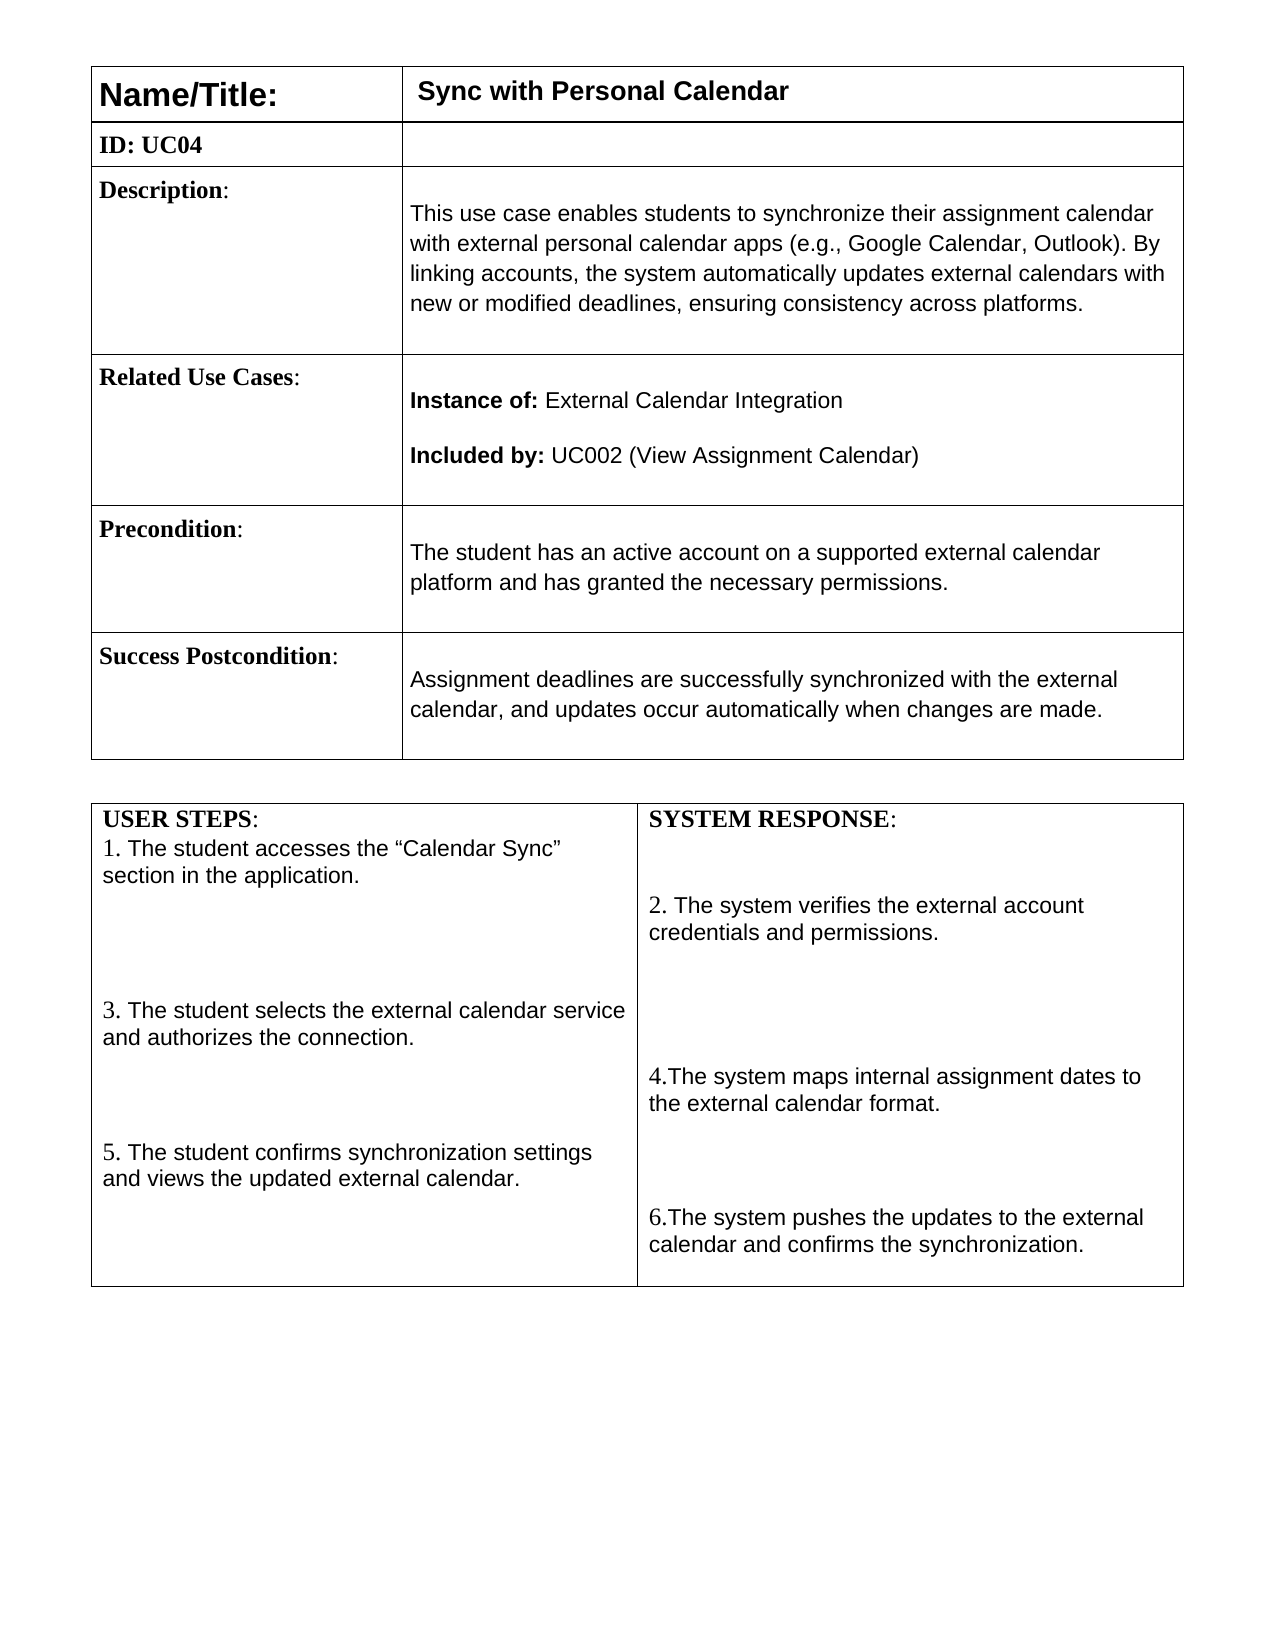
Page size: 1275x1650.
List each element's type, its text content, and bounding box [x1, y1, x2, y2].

table_cell ID: UC04 [92, 123, 402, 166]
table_cell Success Postcondition: [92, 633, 402, 759]
table_cell [403, 123, 1183, 166]
table_cell The student has an active account on a supported external calendar platform and has granted the necessary permissions. [403, 506, 1183, 632]
table_cell Description: [92, 167, 402, 353]
table_header SYSTEM RESPONSE: 2. The system verifies the external account credentials and permissions. 4.The system maps internal assignment dates to the external calendar format. 6.The system pushes the updates to the external calendar and confirms the synchronization. [638, 804, 1183, 1286]
table_header USER STEPS: 1. The student accesses the “Calendar Sync” section in the application. 3. The student selects the external calendar service and authorizes the connection. 5. The student confirms synchronization settings and views the updated external calendar. [92, 804, 637, 1286]
table_header Sync with Personal Calendar [403, 67, 1183, 121]
table_cell This use case enables students to synchronize their assignment calendar with external personal calendar apps (e.g., Google Calendar, Outlook). By linking accounts, the system automatically updates external calendars with new or modified deadlines, ensuring consistency across platforms. [403, 167, 1183, 353]
table_cell Precondition: [92, 506, 402, 632]
table_cell Related Use Cases: [92, 355, 402, 505]
table_cell Instance of: External Calendar Integration Included by: UC002 (View Assignment Calendar) [403, 355, 1183, 505]
table_header Name/Title: [92, 67, 402, 121]
table_cell Assignment deadlines are successfully synchronized with the external calendar, and updates occur automatically when changes are made. [403, 633, 1183, 759]
